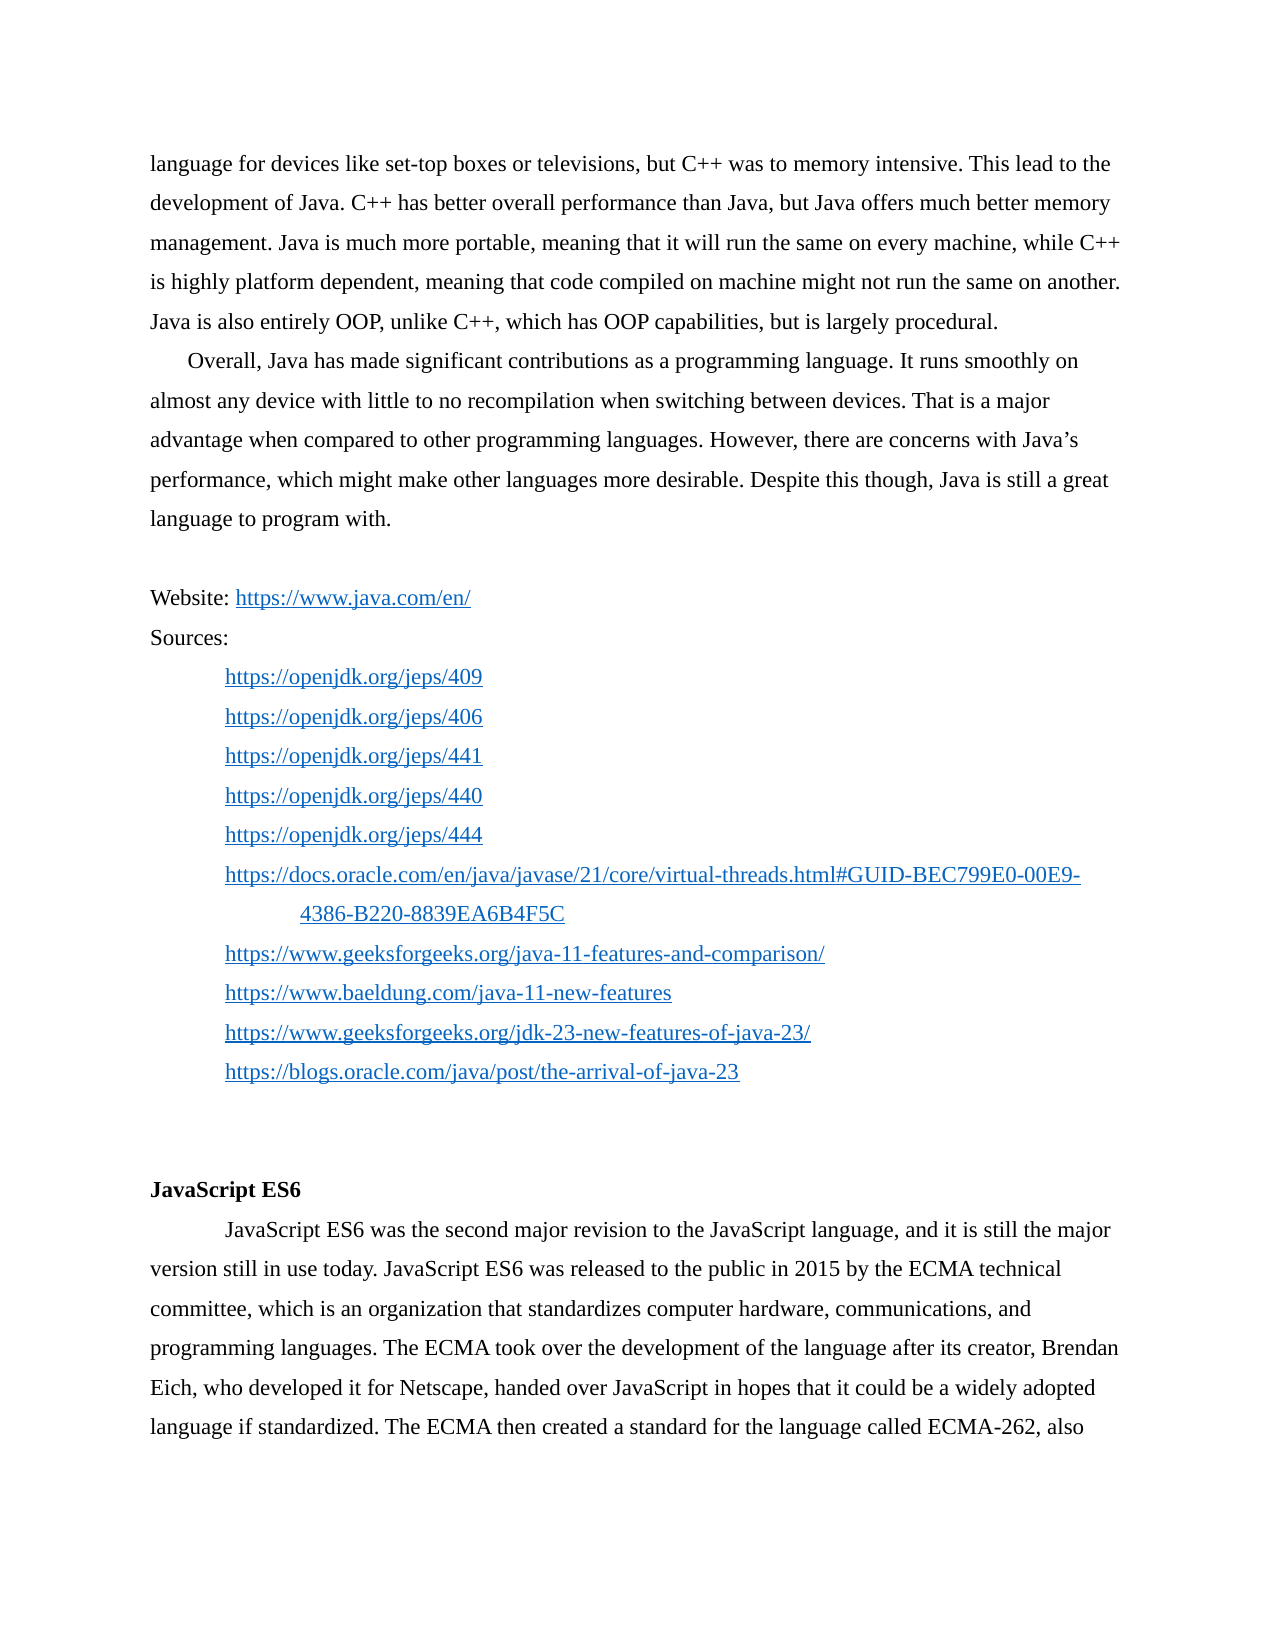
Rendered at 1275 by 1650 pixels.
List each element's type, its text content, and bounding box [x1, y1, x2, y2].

text https://www.geeksforgeeks.org/jdk-23-new-features-of-java-23/ [225, 1018, 1125, 1045]
text https://openjdk.org/jeps/444 [150, 821, 1125, 847]
text https://www.baeldung.com/java-11-new-features [225, 979, 1125, 1005]
text JavaScript ES6 [150, 1176, 1125, 1203]
text https://openjdk.org/jeps/440 [150, 782, 1125, 808]
text https://openjdk.org/jeps/441 [150, 742, 1125, 768]
text https://openjdk.org/jeps/409 [150, 663, 1125, 689]
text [150, 150, 1125, 334]
text Sources: [150, 624, 1125, 650]
text https://blogs.oracle.com/java/post/the-arrival-of-java-23 [225, 1058, 1125, 1084]
text https://docs.oracle.com/en/java/javase/21/core/virtual-threads.html#GUID-BEC799E0-00E9-4386-B220-8839EA6B4F5C [225, 861, 1125, 926]
text Overall, Java has made significant contributions as a programming language. It runs smoothly on almost any device with little to no recompilation when switching between devices. That is a major advantage when compared to other programming languages. However, there are concerns with Java’s performance, which might make other languages more desirable. Despite this though, Java is still a great language to program with. [150, 347, 1125, 532]
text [150, 1216, 1125, 1440]
text https://www.geeksforgeeks.org/java-11-features-and-comparison/ [225, 939, 1125, 966]
text Website: https://www.java.com/en/ [150, 584, 1125, 611]
text https://openjdk.org/jeps/406 [150, 703, 1125, 729]
